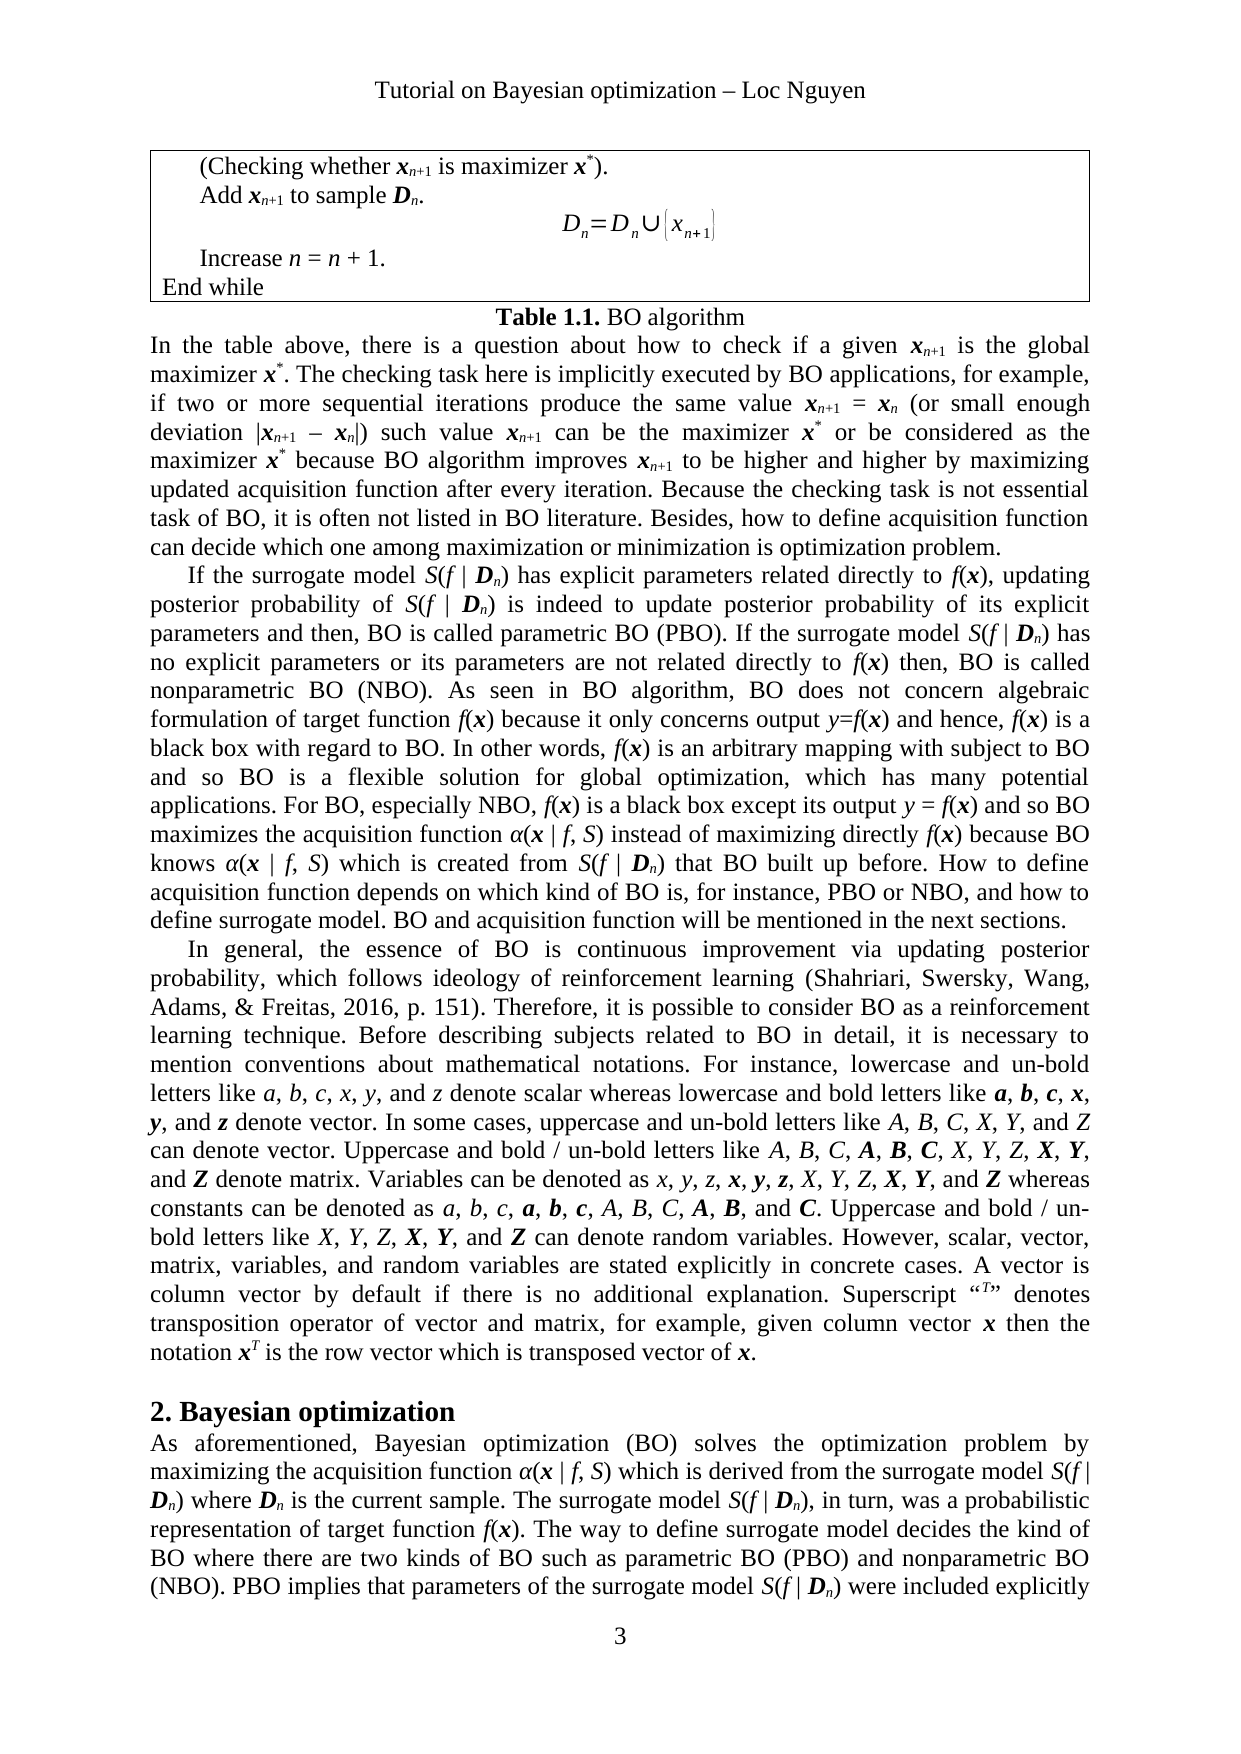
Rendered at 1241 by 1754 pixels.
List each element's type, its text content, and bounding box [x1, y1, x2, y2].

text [150, 1428, 1090, 1600]
text Table 1.1. BO algorithm [150, 302, 1090, 330]
text In general, the essence of BO is continuous improvement via updating posterior probability, which follows ideology of reinforcement learning . Therefore, it is possible to consider BO as a reinforcement learning technique. Before describing subjects related to BO in detail, it is necessary to mention conventions about mathematical notations. For instance, lowercase and un-bold letters like a, b, c, x, y, and z denote scalar whereas lowercase and bold letters like a, b, c, x, y, and z denote vector. In some cases, uppercase and un-bold letters like A, B, C, X, Y, and Z can denote vector. Uppercase and bold / un-bold letters like A, B, C, A, B, C, X, Y, Z, X, Y, and Z denote matrix. Variables can be denoted as x, y, z, x, y, z, X, Y, Z, X, Y, and Z whereas constants can be denoted as a, b, c, a, b, c, A, B, C, A, B, and C. Uppercase and bold / un-bold letters like X, Y, Z, X, Y, and Z can denote random variables. However, scalar, vector, matrix, variables, and random variables are stated explicitly in concrete cases. A vector is column vector by default if there is no additional explanation. Superscript “T” denotes transposition operator of vector and matrix, for example, given column vector x then the notation xT is the row vector which is transposed vector of x. [150, 934, 1090, 1365]
text If the surrogate model S(f | Dn) has explicit parameters related directly to f(x), updating posterior probability of S(f | Dn) is indeed to update posterior probability of its explicit parameters and then, BO is called parametric BO (PBO). If the surrogate model S(f | Dn) has no explicit parameters or its parameters are not related directly to f(x) then, BO is called nonparametric BO (NBO). As seen in BO algorithm, BO does not concern algebraic formulation of target function f(x) because it only concerns output y=f(x) and hence, f(x) is a black box with regard to BO. In other words, f(x) is an arbitrary mapping with subject to BO and so BO is a flexible solution for global optimization, which has many potential applications. For BO, especially NBO, f(x) is a black box except its output y = f(x) and so BO maximizes the acquisition function α(x | f, S) instead of maximizing directly f(x) because BO knows α(x | f, S) which is created from S(f | Dn) that BO built up before. How to define acquisition function depends on which kind of BO is, for instance, PBO or NBO, and how to define surrogate model. BO and acquisition function will be mentioned in the next sections. [150, 560, 1090, 934]
subtitle 2. Bayesian optimization [150, 1394, 1090, 1428]
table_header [151, 151, 1089, 301]
text In the table above, there is a question about how to check if a given xn+1 is the global maximizer x*. The checking task here is implicitly executed by BO applications, for example, if two or more sequential iterations produce the same value xn+1 = xn (or small enough deviation |xn+1 – xn|) such value xn+1 can be the maximizer x* or be considered as the maximizer x* because BO algorithm improves xn+1 to be higher and higher by maximizing updated acquisition function after every iteration. Because the checking task is not essential task of BO, it is often not listed in BO literature. Besides, how to define acquisition function can decide which one among maximization or minimization is optimization problem. [150, 330, 1090, 560]
